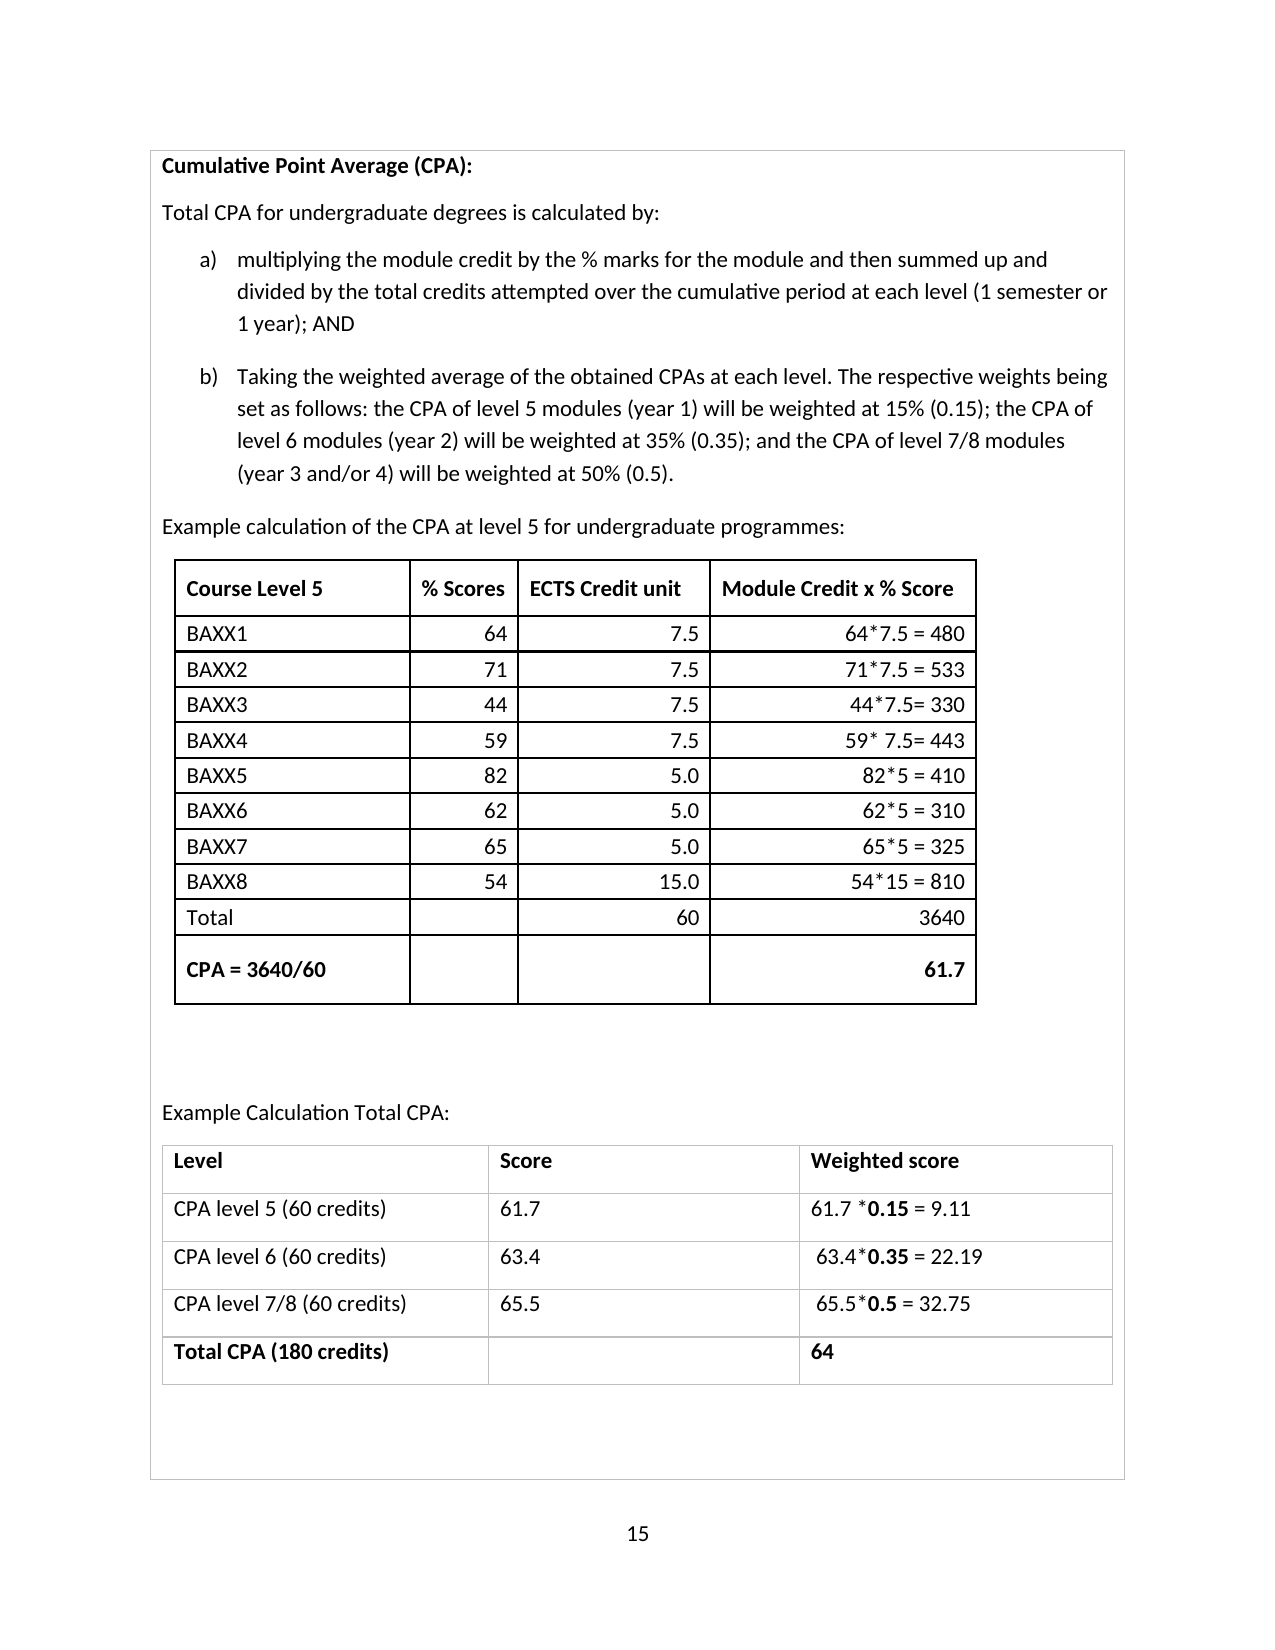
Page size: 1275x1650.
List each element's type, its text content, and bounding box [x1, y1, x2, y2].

table_header Cumulative Point Average (CPA): Total CPA for undergraduate degrees is calculated by: multiplying the module credit by the % marks for the module and then summed up and divided by the total credits attempted over the cumulative period at each level (1 semester or 1 year); AND Taking the weighted average of the obtained CPAs at each level. The respective weights being set as follows: the CPA of level 5 modules (year 1) will be weighted at 15% (0.15); the CPA of level 6 modules (year 2) will be weighted at 35% (0.35); and the CPA of level 7/8 modules (year 3 and/or 4) will be weighted at 50% (0.5). Example calculation of the CPA at level 5 for undergraduate programmes: Example Calculation Total CPA: [151, 151, 1124, 1479]
